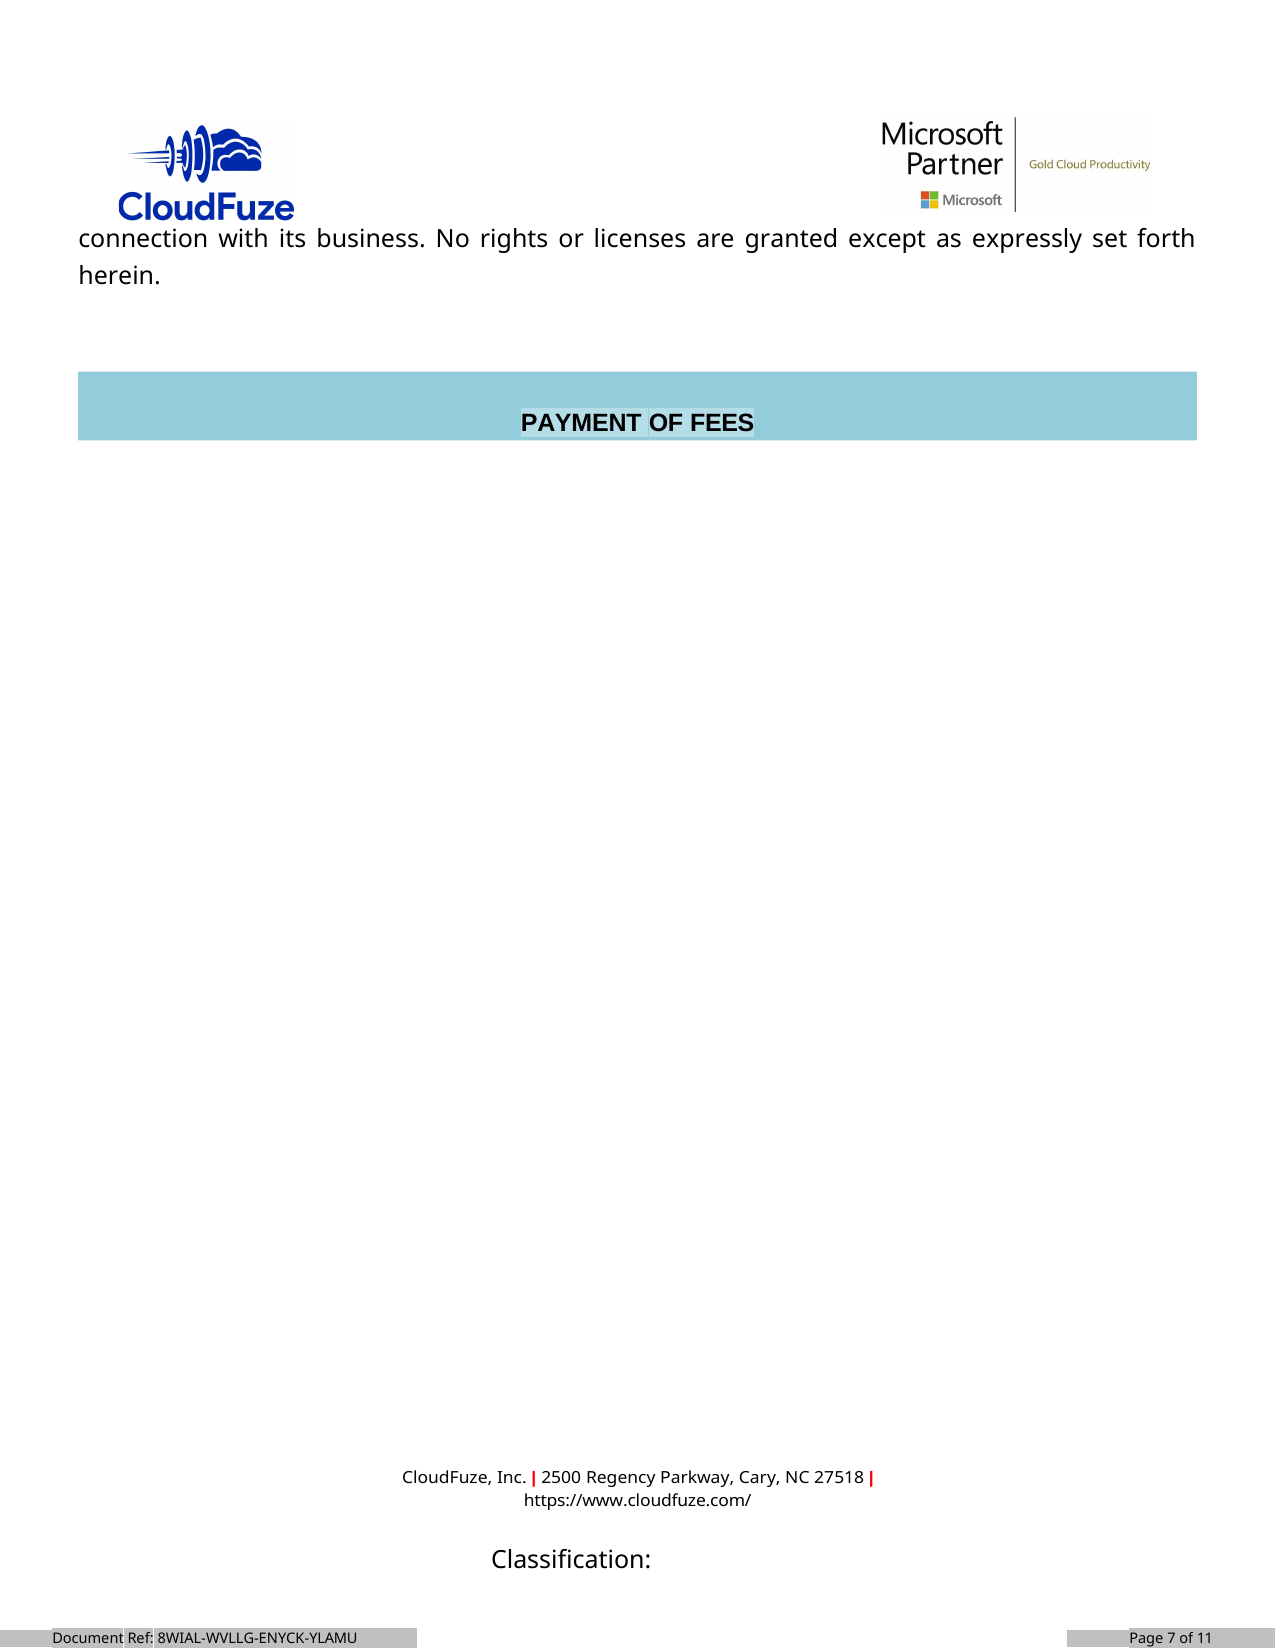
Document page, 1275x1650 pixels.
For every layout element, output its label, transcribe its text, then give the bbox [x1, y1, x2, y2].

picture [118, 124, 294, 221]
picture [881, 117, 1150, 214]
